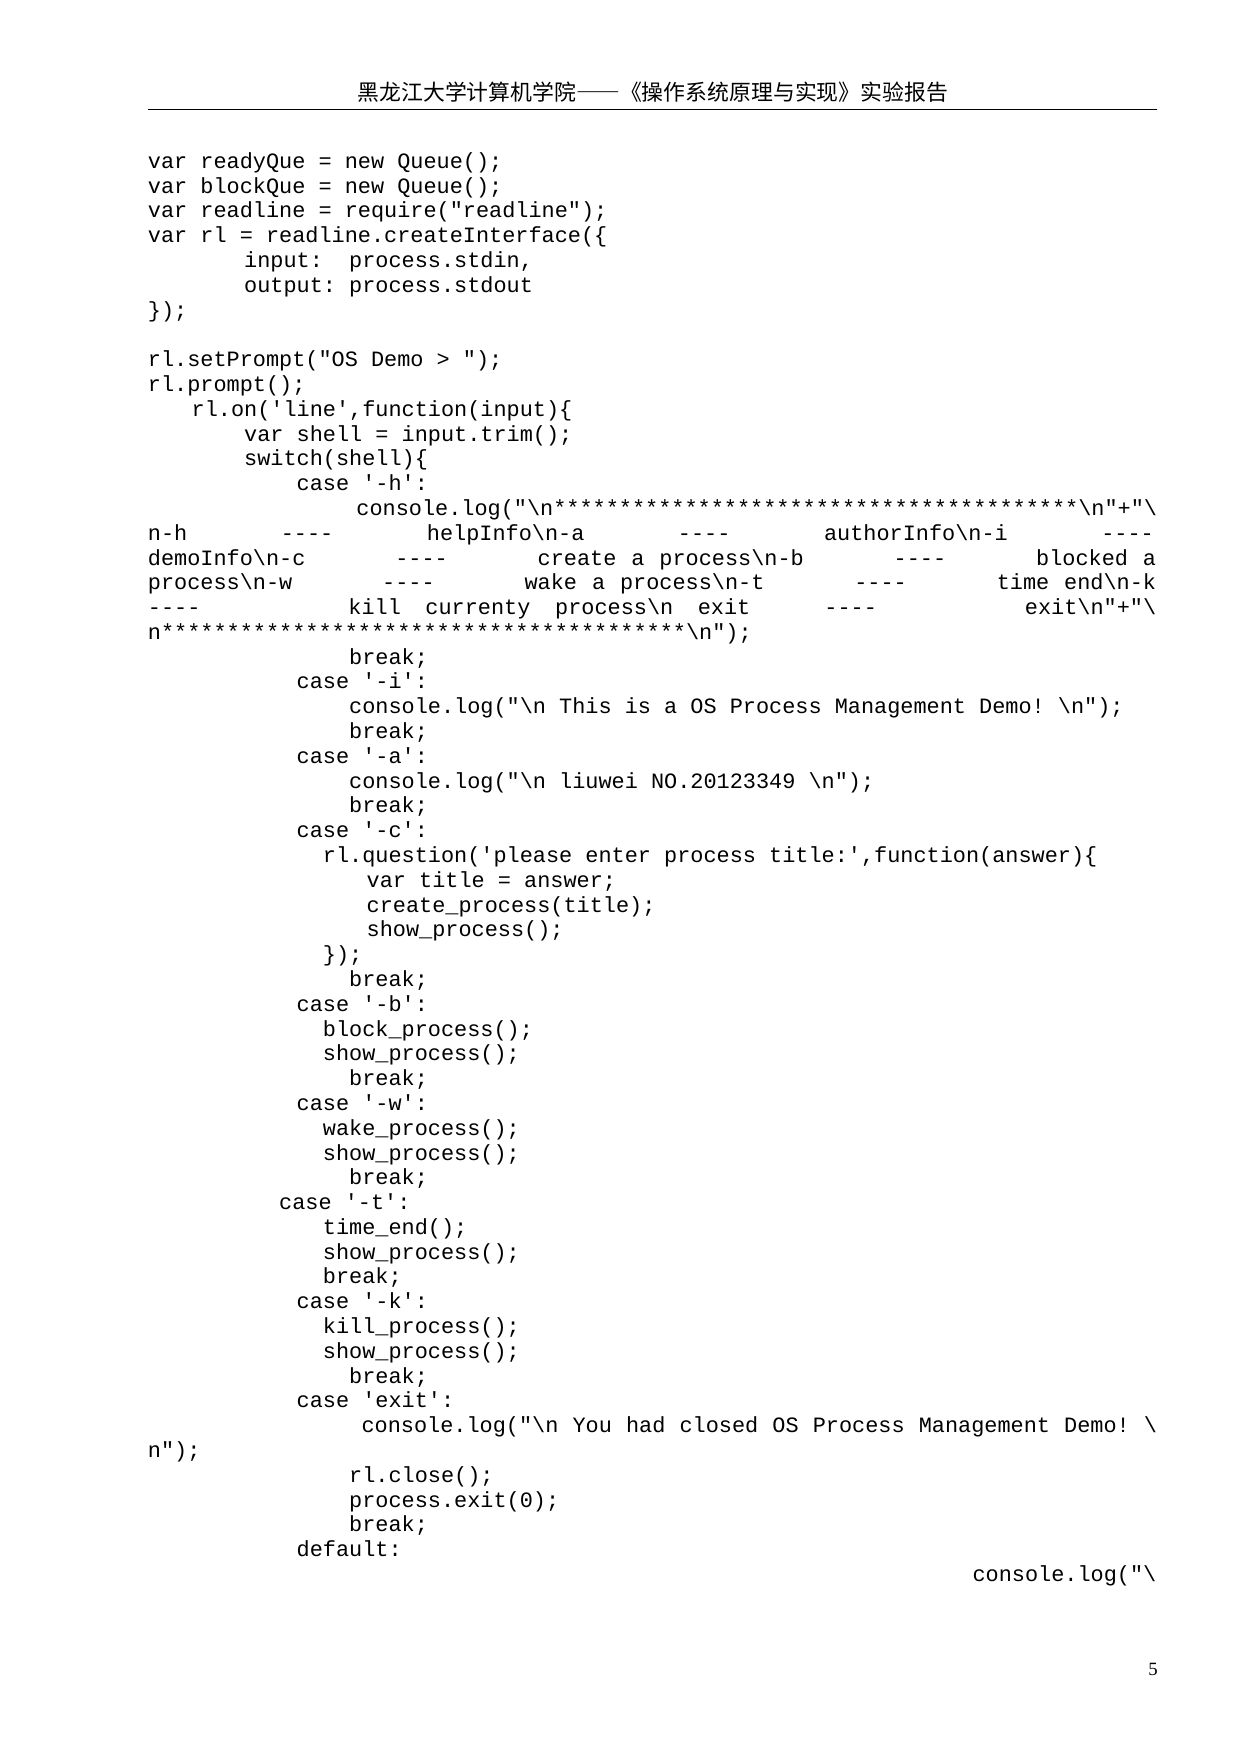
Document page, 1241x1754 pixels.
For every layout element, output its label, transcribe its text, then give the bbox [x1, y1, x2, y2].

text break; [148, 1365, 1157, 1389]
text break; [148, 794, 1157, 819]
text show_process(); [148, 1340, 1157, 1365]
text case '-b': [148, 993, 1157, 1018]
text console.log("\n****************************************\n"+"\n-h ---- helpInfo\n-a ---- authorInfo\n-i ---- demoInfo\n-c ---- create a process\n-b ---- blocked a process\n-w ---- wake a process\n-t ---- time end\n-k ---- kill currenty process\n exit ---- exit\n"+"\n****************************************\n"); [148, 497, 1157, 646]
text wake_process(); [148, 1117, 1157, 1142]
text case 'exit': [148, 1389, 1157, 1414]
text process.exit(0); [148, 1489, 1157, 1513]
text rl.on('line',function(input){ [148, 398, 1157, 423]
text output: process.stdout [148, 274, 1157, 299]
text break; [148, 1166, 1157, 1191]
text var rl = readline.createInterface({ [148, 224, 1157, 249]
text block_process(); [148, 1018, 1157, 1042]
text switch(shell){ [148, 447, 1157, 472]
text show_process(); [148, 1241, 1157, 1266]
text case '-k': [148, 1290, 1157, 1315]
text kill_process(); [148, 1315, 1157, 1340]
text rl.question('please enter process title:',function(answer){ [148, 844, 1157, 869]
text var shell = input.trim(); [148, 423, 1157, 447]
text default: [148, 1538, 1157, 1563]
text break; [148, 646, 1157, 671]
text break; [148, 1513, 1157, 1538]
text rl.close(); [148, 1464, 1157, 1489]
text var blockQue = new Queue(); [148, 175, 1157, 199]
text rl.prompt(); [148, 373, 1157, 398]
text case '-h': [148, 472, 1157, 497]
text case '-c': [148, 819, 1157, 844]
text break; [148, 720, 1157, 745]
text case '-w': [148, 1092, 1157, 1117]
text console.log("\n liuwei NO.20123349 \n"); [148, 770, 1157, 794]
text show_process(); [148, 918, 1157, 943]
text case '-a': [148, 745, 1157, 770]
text case '-i': [148, 671, 1157, 695]
text case '-t': [148, 1191, 1157, 1216]
text break; [148, 1266, 1157, 1290]
text time_end(); [148, 1216, 1157, 1241]
text rl.setPrompt("OS Demo > "); [148, 348, 1157, 373]
text }); [148, 943, 1157, 968]
text create_process(title); [148, 894, 1157, 918]
text }); [148, 299, 1157, 323]
text console.log("\n This is a OS Process Management Demo! \n"); [148, 695, 1157, 720]
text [148, 1563, 1157, 1588]
text break; [148, 968, 1157, 993]
text show_process(); [148, 1042, 1157, 1067]
text break; [148, 1067, 1157, 1092]
text input: process.stdin, [148, 249, 1157, 274]
text var readline = require("readline"); [148, 199, 1157, 224]
text console.log("\n You had closed OS Process Management Demo! \n"); [148, 1414, 1157, 1464]
text show_process(); [148, 1142, 1157, 1166]
text var readyQue = new Queue(); [148, 150, 1157, 175]
text var title = answer; [148, 869, 1157, 894]
